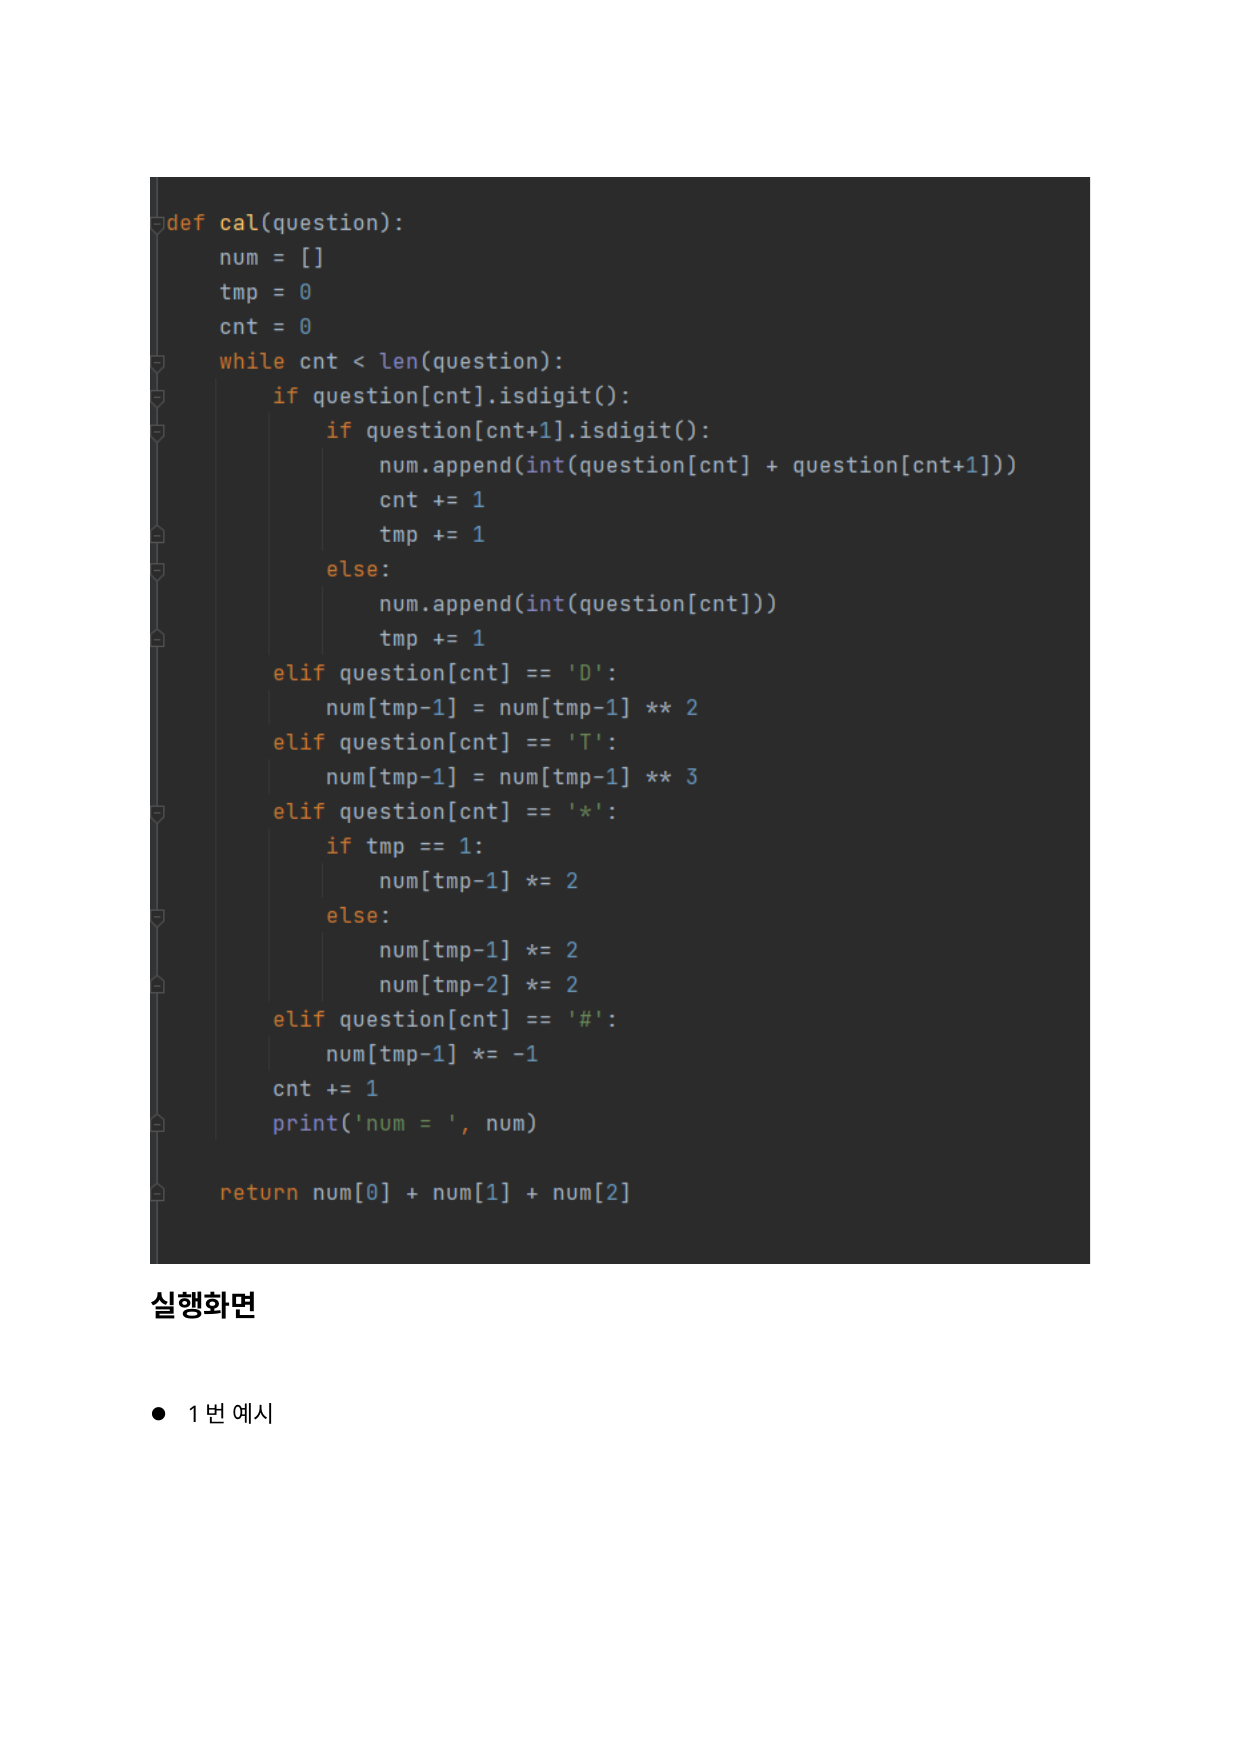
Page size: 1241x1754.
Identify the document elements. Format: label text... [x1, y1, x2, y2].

list 1번 예시 [150, 1395, 1090, 1429]
text 실행화면 [150, 1283, 1090, 1325]
picture [150, 177, 1091, 1264]
